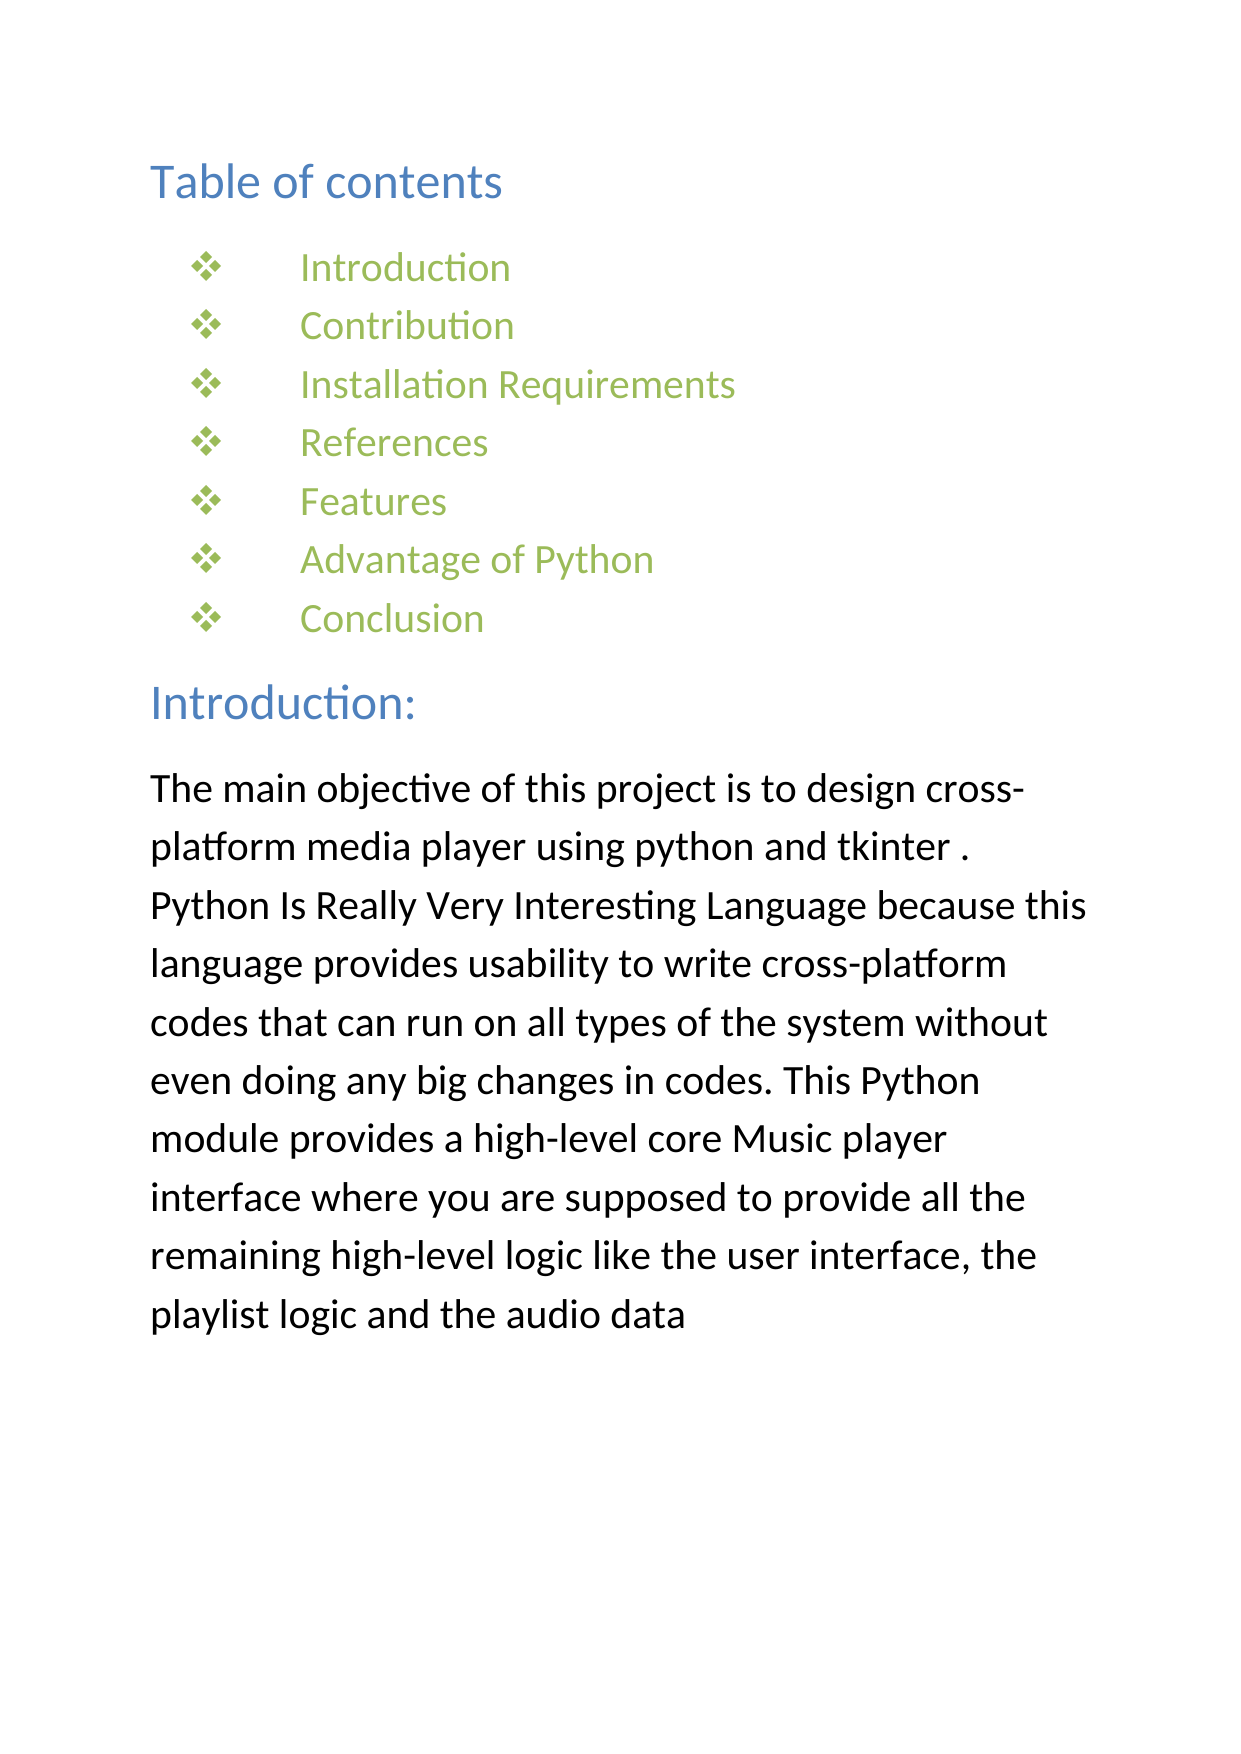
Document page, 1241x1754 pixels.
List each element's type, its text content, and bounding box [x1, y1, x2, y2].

list References [187, 416, 1090, 467]
list Advantage of Python [187, 533, 1090, 584]
list Conclusion [187, 592, 1090, 642]
text Table of contents [150, 150, 1090, 211]
text Introduction: [150, 671, 1090, 732]
list Features [187, 475, 1090, 526]
text The main objective of this project is to design cross-platform media player using python and tkinter . Python Is Really Very Interesting Language because this language provides usability to write cross-platform codes that can run on all types of the system without even doing any big changes in codes. This Python module provides a high-level core Music player interface where you are supposed to provide all the remaining high-level logic like the user interface, the playlist logic and the audio data [150, 762, 1090, 1338]
list Introduction [187, 241, 1090, 292]
list Installation Requirements [187, 358, 1090, 409]
list Contribution [187, 299, 1090, 350]
